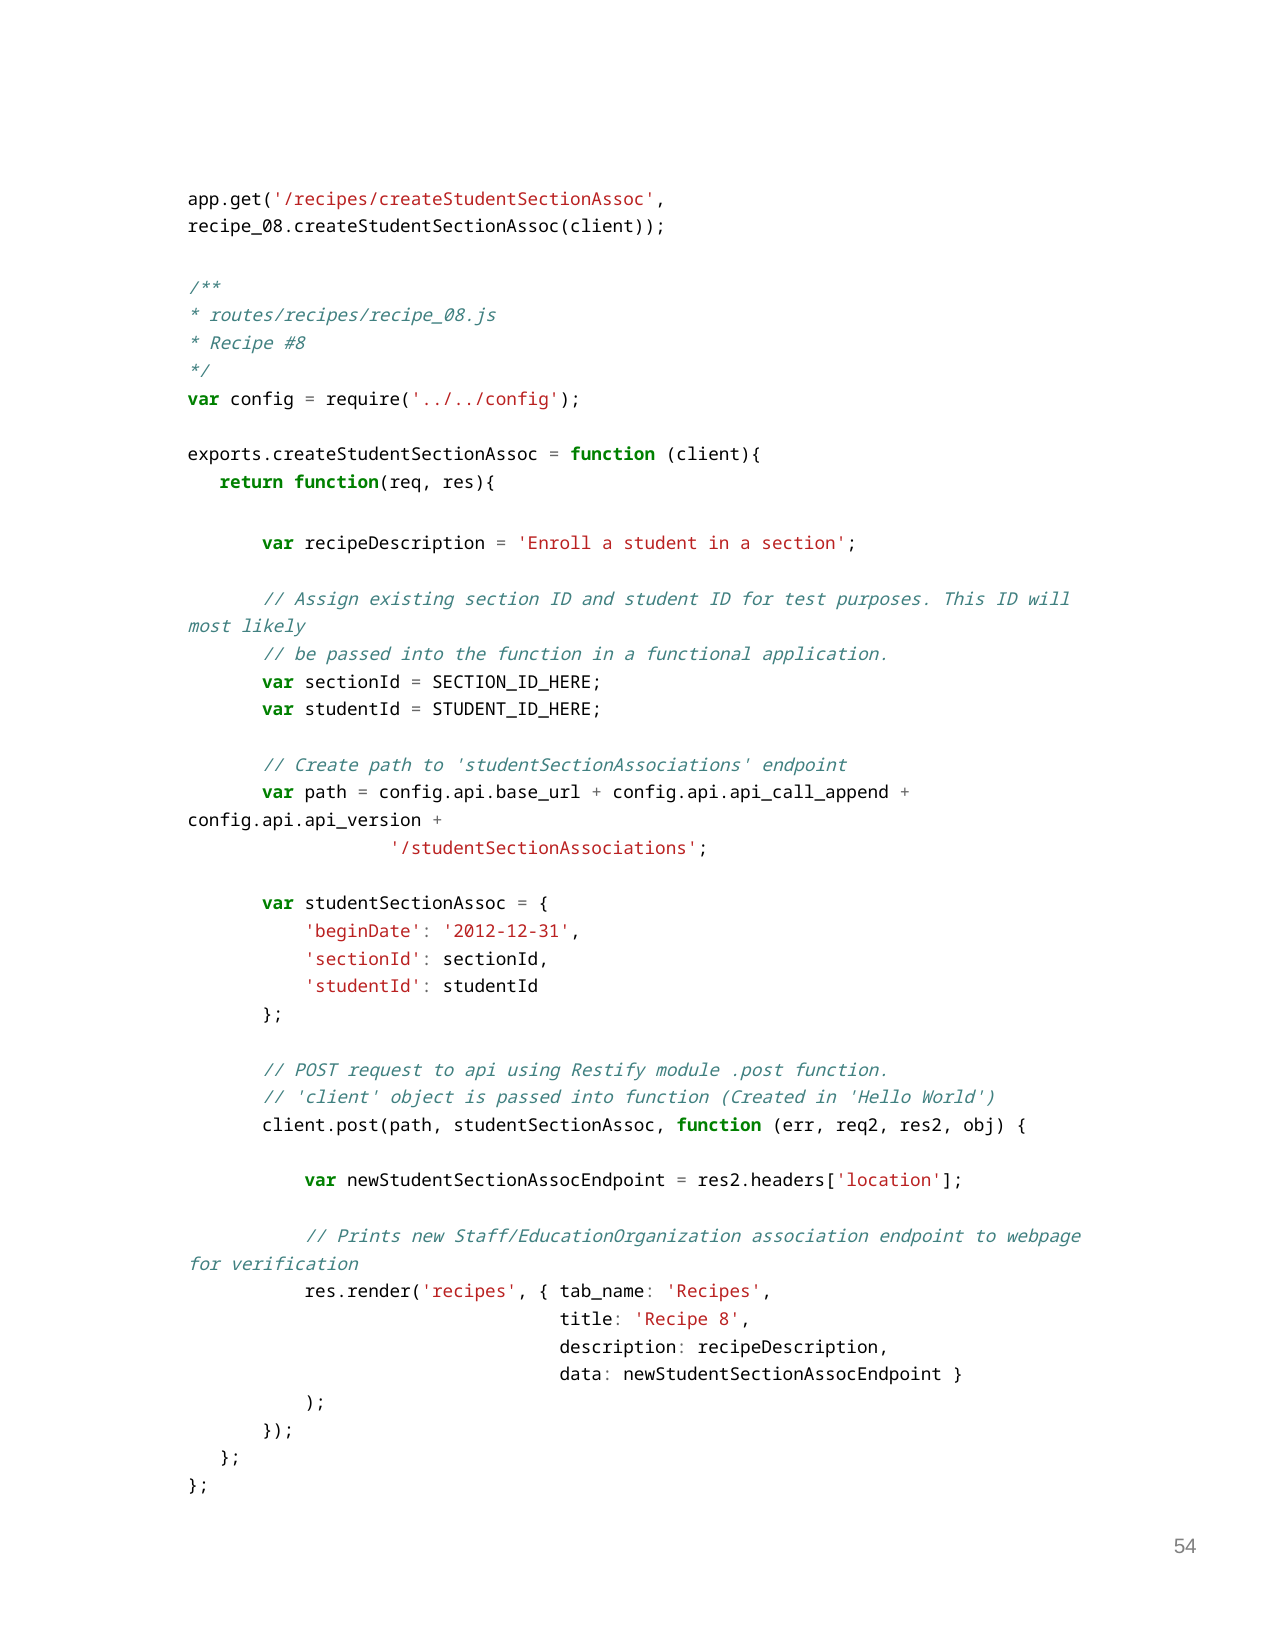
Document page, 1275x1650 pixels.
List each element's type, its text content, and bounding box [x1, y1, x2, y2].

text app.get('/recipes/createStudentSectionAssoc', recipe_08.createStudentSectionAssoc(client)); [187, 186, 1087, 271]
text // Assign existing section ID and student ID for test purposes. This ID will most likely // be passed into the function in a functional application. var sectionId = SECTION_ID_HERE; var studentId = STUDENT_ID_HERE; // Create path to 'studentSectionAssociations' endpoint var path = config.api.base_url + config.api.api_call_append + config.api.api_version + '/studentSectionAssociations'; var studentSectionAssoc = { 'beginDate': '2012-12-31', 'sectionId': sectionId, 'studentId': studentId }; // POST request to api using Restify module .post function. // 'client' object is passed into function (Created in 'Hello World') client.post(path, studentSectionAssoc, function (err, req2, res2, obj) { var newStudentSectionAssocEndpoint = res2.headers['location']; // Prints new Staff/EducationOrganization association endpoint to webpage for verification res.render('recipes', { tab_name: 'Recipes', title: 'Recipe 8', [187, 558, 1087, 1331]
text * Recipe #8 */ var config = require('../../config'); exports.createStudentSectionAssoc = function (client){ return function(req, res){ [187, 331, 1087, 526]
text /** * routes/recipes/recipe_08.js [187, 275, 1087, 327]
text description: recipeDescription, data: newStudentSectionAssocEndpoint } ); }); }; }; [187, 1334, 1087, 1497]
text var recipeDescription = 'Enroll a student in a section'; [187, 531, 1087, 555]
